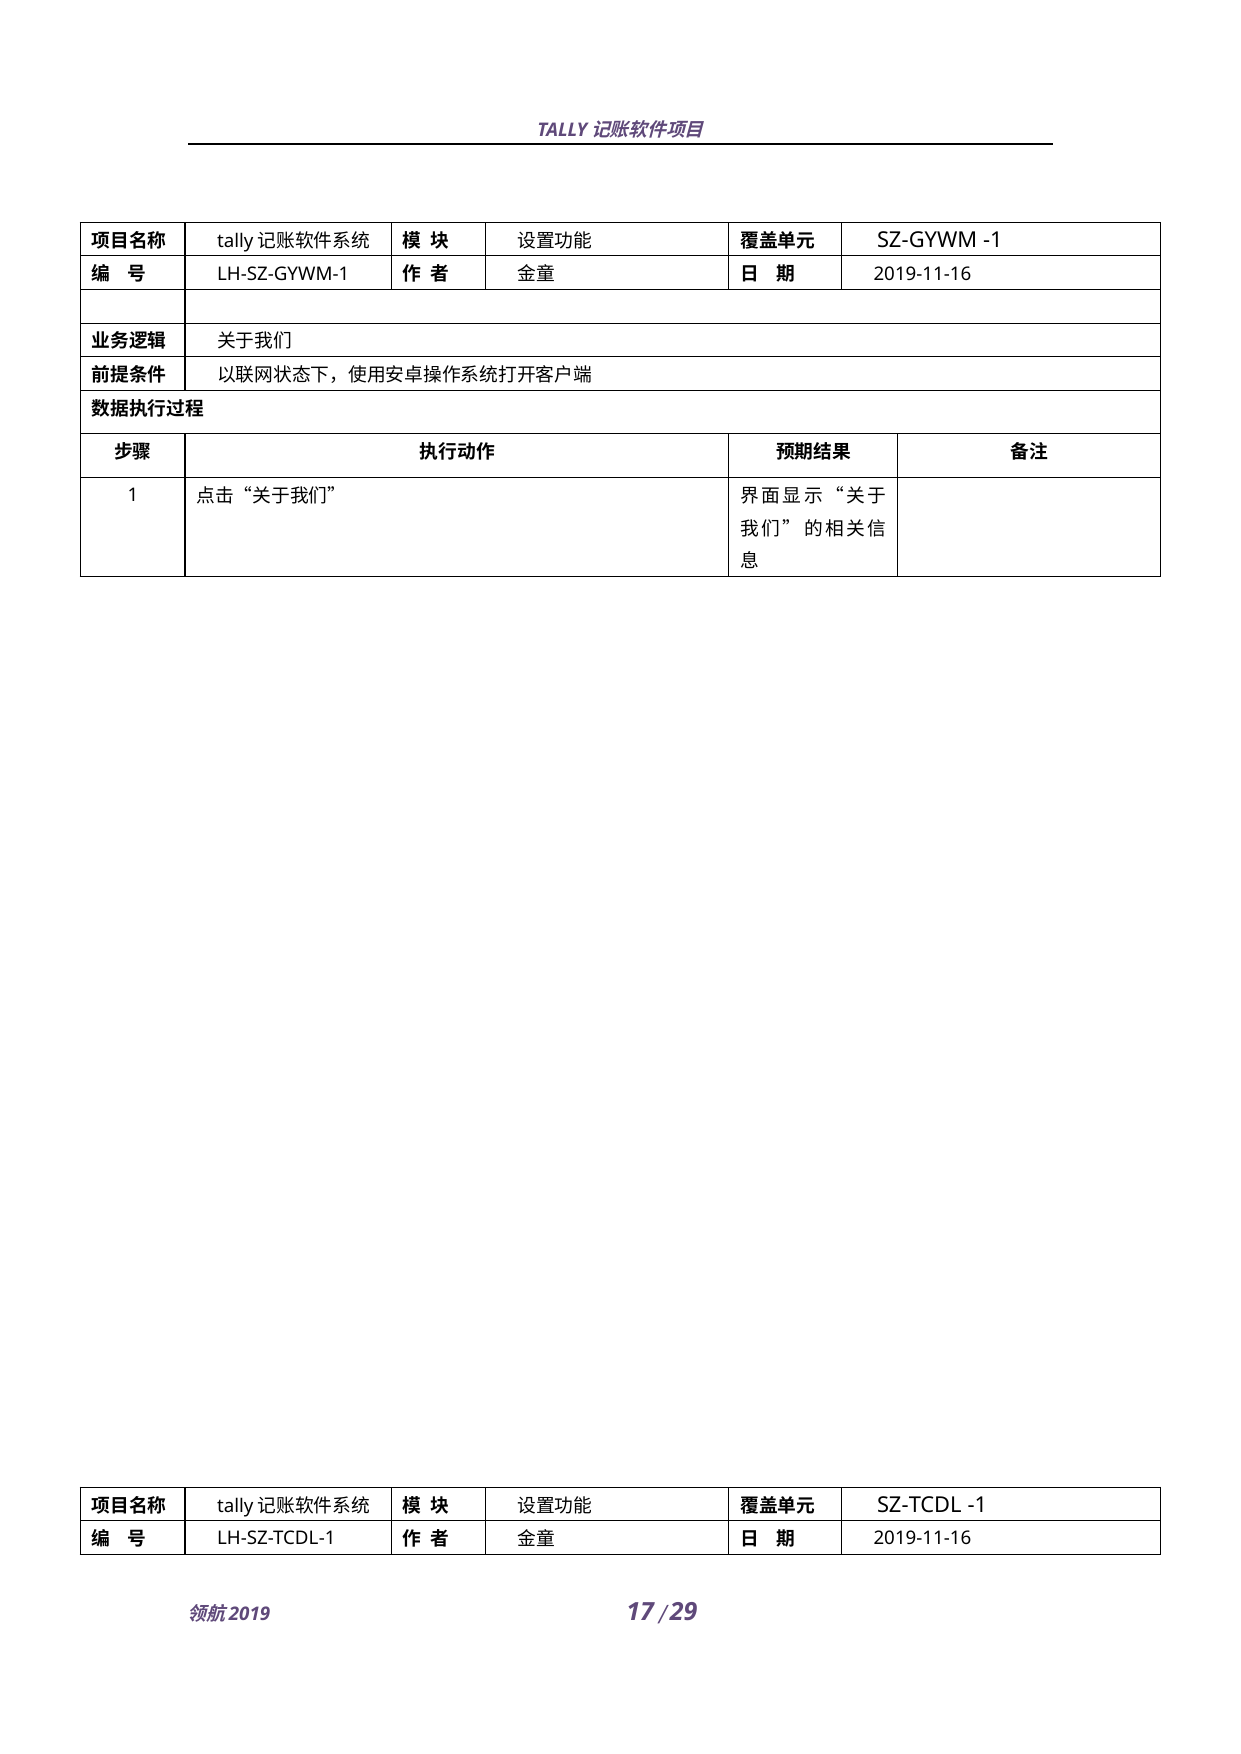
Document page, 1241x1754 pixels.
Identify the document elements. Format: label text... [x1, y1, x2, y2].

table_header 设置功能 [486, 1488, 728, 1520]
table_cell 步骤 [81, 434, 184, 477]
table_cell 作 者 [392, 256, 485, 289]
table_cell [81, 290, 184, 322]
table_cell 关于我们 [186, 324, 1160, 356]
table_cell 作 者 [392, 1521, 485, 1554]
table_header 模 块 [392, 223, 485, 255]
table_cell LH-SZ-GYWM-1 [186, 256, 391, 289]
table_cell 执行动作 [186, 434, 728, 477]
table_header 覆盖单元 [729, 1488, 841, 1520]
table_cell 以联网状态下，使用安卓操作系统打开客户端 [186, 357, 1160, 389]
table_cell 日 期 [729, 256, 841, 289]
table_cell 金童 [486, 256, 728, 289]
table_cell 界面显示“关于我们”的相关信息 [729, 478, 897, 576]
table_cell 2019-11-16 [842, 1521, 1160, 1554]
table_cell [898, 478, 1160, 576]
table_header tally记账软件系统 [186, 1488, 391, 1520]
table_cell LH-SZ-TCDL-1 [186, 1521, 391, 1554]
table_header 模 块 [392, 1488, 485, 1520]
table_header SZ-TCDL -1 [842, 1488, 1160, 1520]
table_cell 备注 [898, 434, 1160, 477]
table_cell 业务逻辑 [81, 324, 184, 356]
table_cell 金童 [486, 1521, 728, 1554]
table_header 设置功能 [486, 223, 728, 255]
table_cell 2019-11-16 [842, 256, 1160, 289]
table_cell 1 [81, 478, 184, 576]
table_header tally记账软件系统 [186, 223, 391, 255]
table_cell 前提条件 [81, 357, 184, 389]
table_header SZ-GYWM -1 [842, 223, 1160, 255]
table_header 项目名称 [81, 1488, 184, 1520]
table_header 项目名称 [81, 223, 184, 255]
table_cell 点击“关于我们” [186, 478, 728, 576]
table_header 覆盖单元 [729, 223, 841, 255]
table_cell 日 期 [729, 1521, 841, 1554]
table_cell [186, 290, 1160, 322]
table_cell 编 号 [81, 256, 184, 289]
table_cell 预期结果 [729, 434, 897, 477]
table_cell 编 号 [81, 1521, 184, 1554]
table_cell 数据执行过程 [81, 391, 1160, 433]
